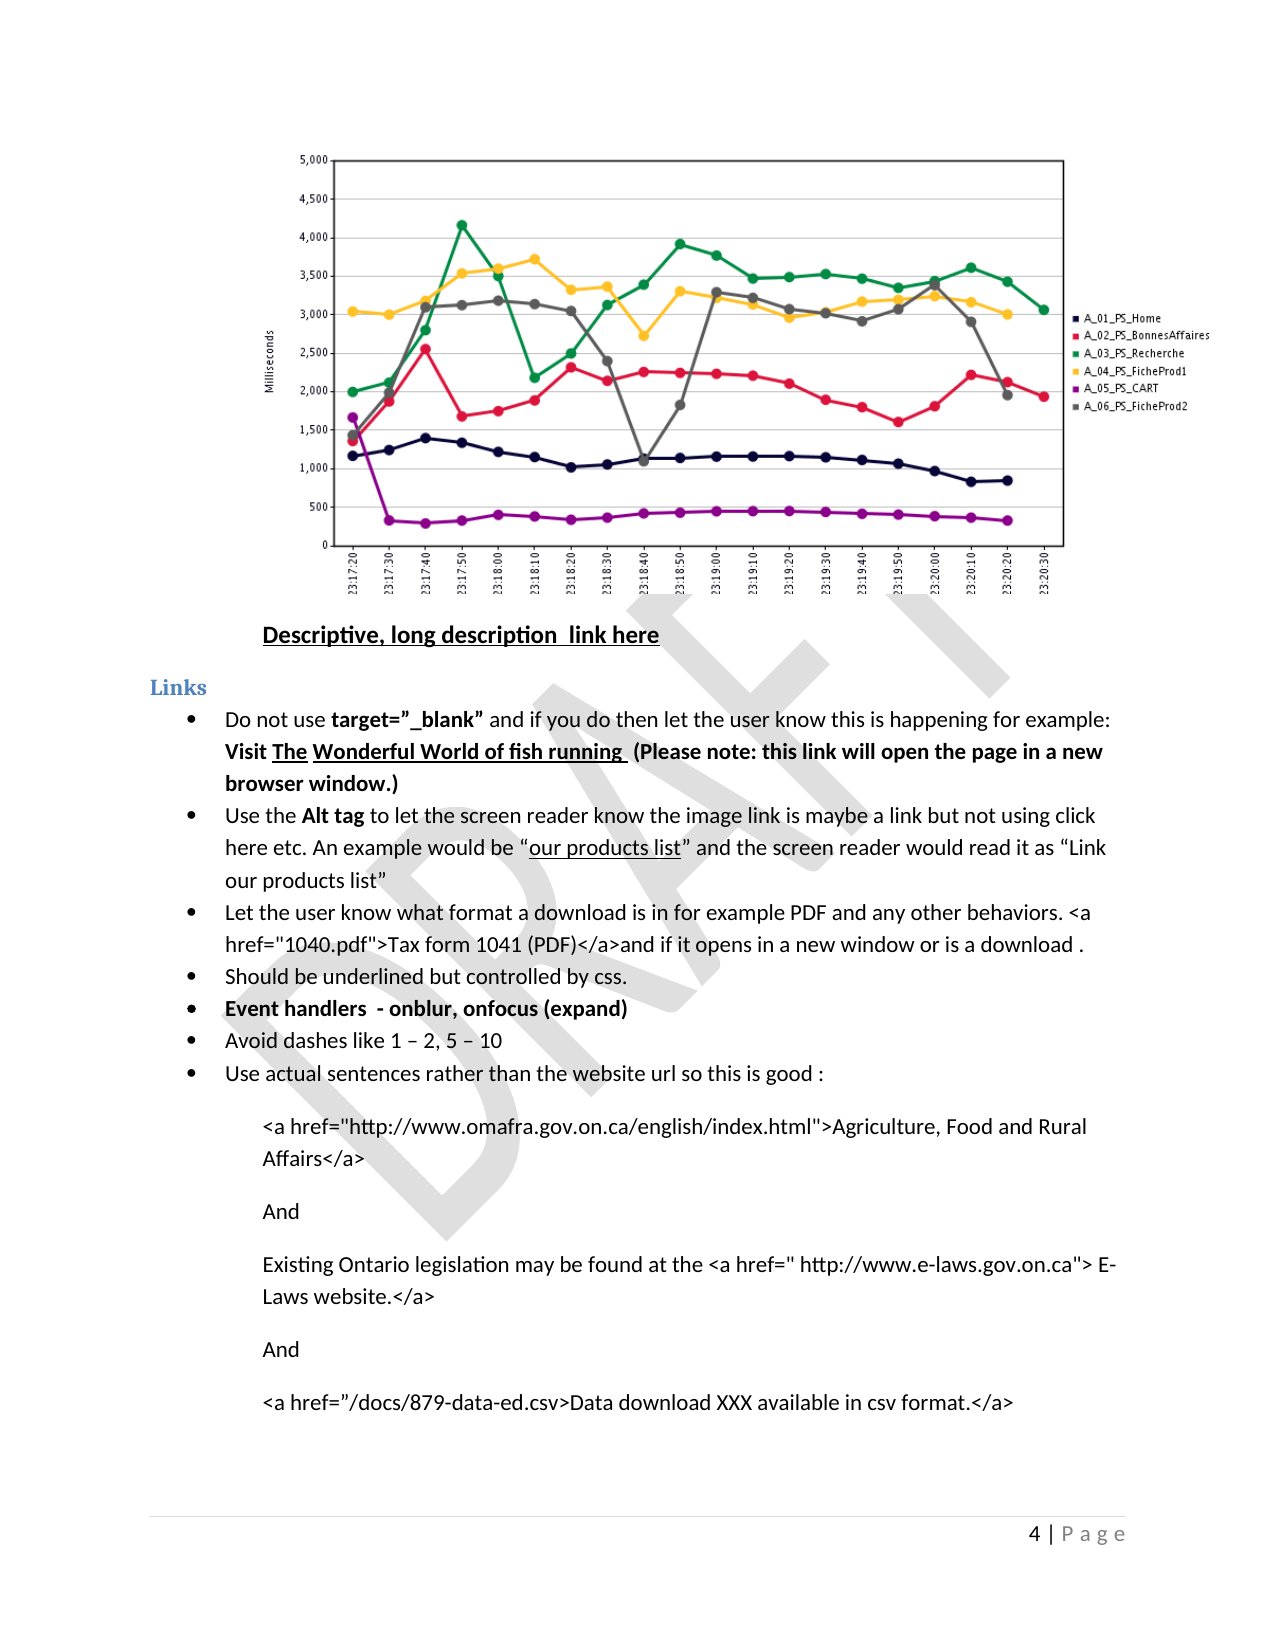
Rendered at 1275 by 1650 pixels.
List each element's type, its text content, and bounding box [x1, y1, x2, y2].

list Use actual sentences rather than the website url so this is good : [187, 1059, 1125, 1087]
list Should be underlined but controlled by css. [187, 962, 1125, 990]
text And [262, 1335, 1125, 1363]
text And [262, 1197, 1125, 1225]
subtitle Links [150, 674, 1125, 701]
text Descriptive, long description link here [262, 619, 1125, 649]
list Use the Alt tag to let the screen reader know the image link is maybe a link but not using click here etc. An example would be “our products list” and the screen reader would read it as “Link our products list” [187, 801, 1125, 894]
text <a href=”/docs/879-data-ed.csv>Data download XXX available in csv format.</a> [262, 1388, 1125, 1416]
list Event handlers - onblur, onfocus (expand) [187, 994, 1125, 1022]
picture [262, 150, 1216, 594]
text Existing Ontario legislation may be found at the <a href=" http://www.e-laws.gov.on.ca"> E-Laws website.</a> [262, 1250, 1125, 1310]
list Let the user know what format a download is in for example PDF and any other behaviors. <a href="1040.pdf">Tax form 1041 (PDF)</a>and if it opens in a new window or is a download . [187, 898, 1125, 958]
list Do not use target=”_blank” and if you do then let the user know this is happening for example: Visit The Wonderful World of fish running (Please note: this link will open the page in a new browser window.) [187, 705, 1125, 797]
list Avoid dashes like 1 – 2, 5 – 10 [187, 1027, 1125, 1055]
text <a href="http://www.omafra.gov.on.ca/english/index.html">Agriculture, Food and Rural Affairs</a> [262, 1112, 1125, 1172]
